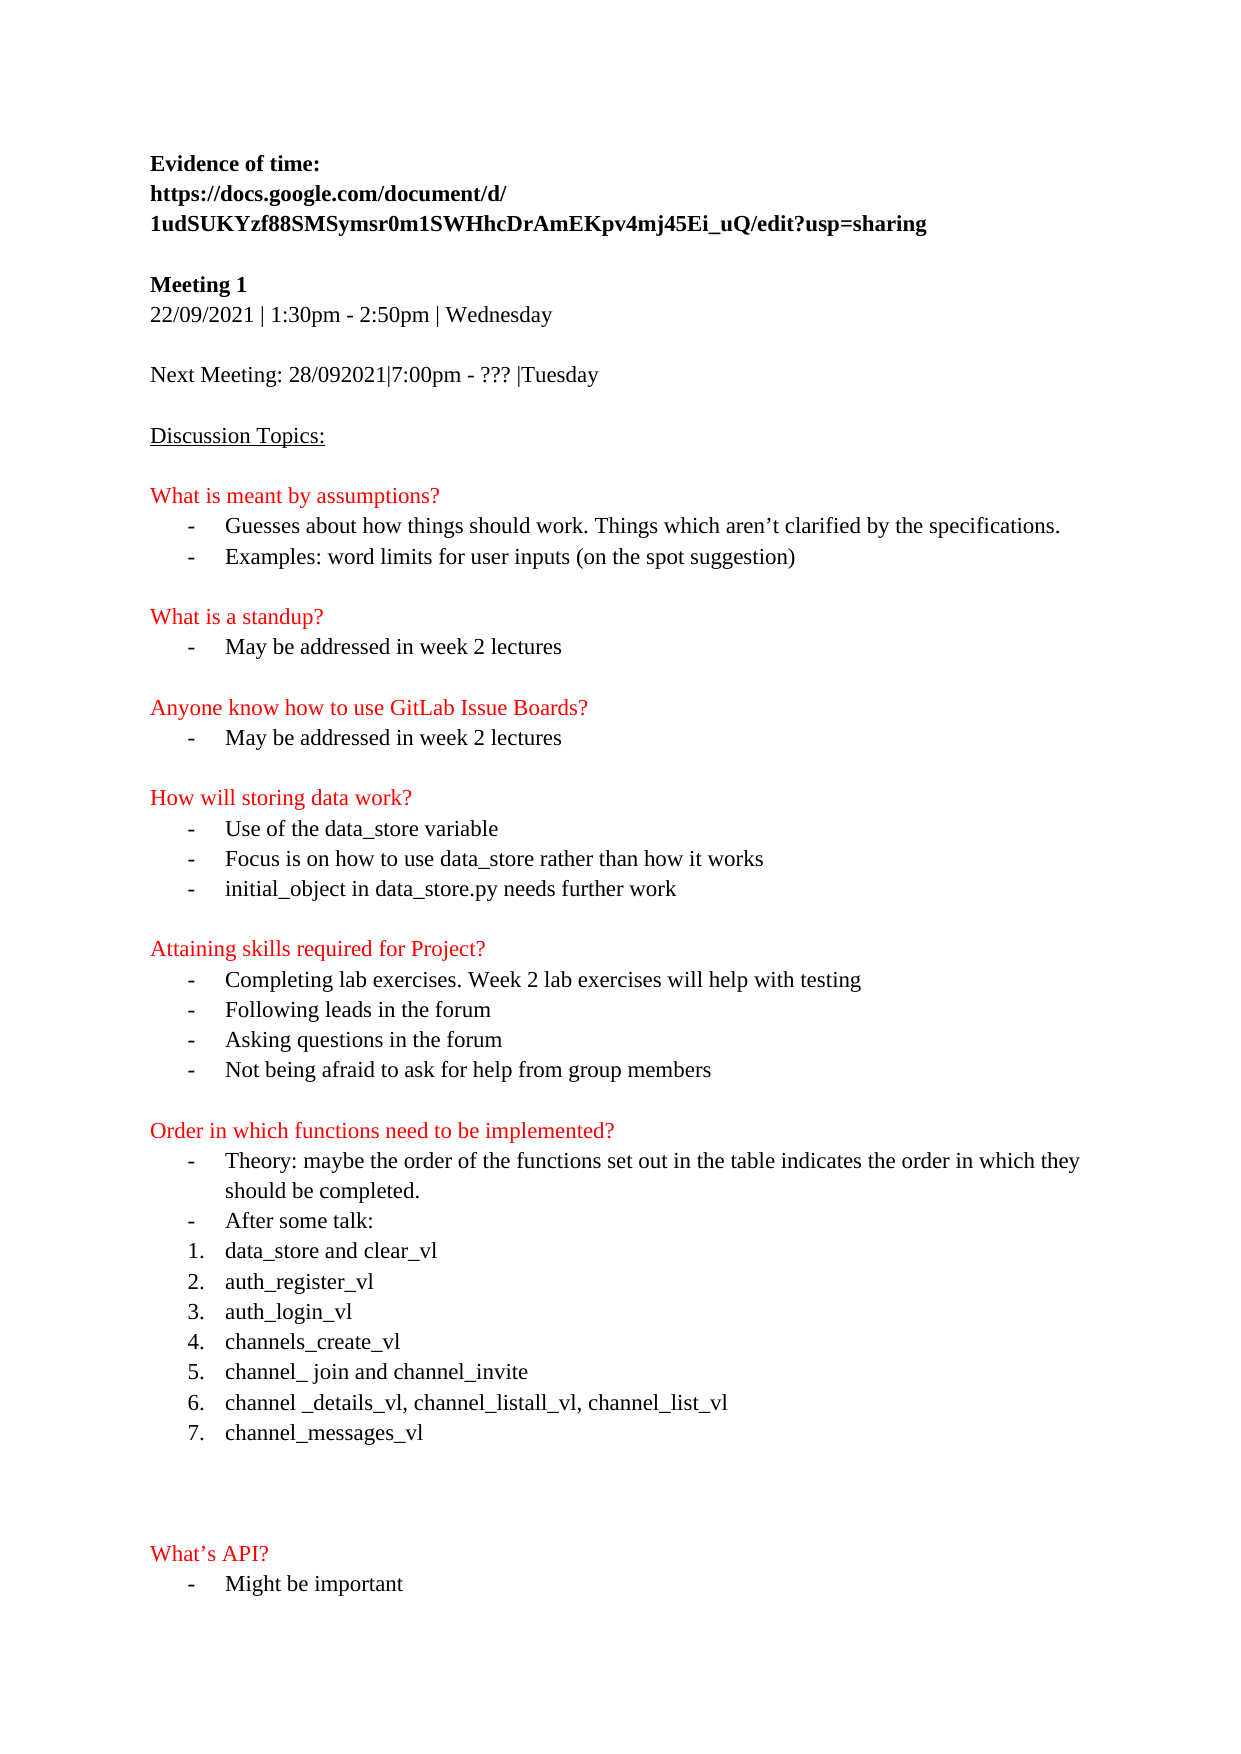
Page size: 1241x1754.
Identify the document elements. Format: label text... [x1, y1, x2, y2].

text Meeting 1 [150, 271, 1090, 297]
list channels_create_vl [187, 1328, 1090, 1354]
list auth_register_vl [187, 1268, 1090, 1294]
list channel_messages_vl [187, 1419, 1090, 1445]
list Focus is on how to use data_store rather than how it works [187, 845, 1090, 871]
list data_store and clear_vl [187, 1237, 1090, 1264]
list May be addressed in week 2 lectures [187, 633, 1090, 660]
list May be addressed in week 2 lectures [187, 724, 1090, 750]
list Use of the data_store variable [187, 814, 1090, 841]
list Following leads in the forum [187, 996, 1090, 1022]
text Evidence of time: [150, 150, 1090, 176]
text How will storing data work? [150, 784, 1090, 811]
text Order in which functions need to be implemented? [150, 1117, 1090, 1143]
text What is meant by assumptions? [150, 482, 1090, 509]
text What is a standup? [150, 603, 1090, 629]
list Theory: maybe the order of the functions set out in the table indicates the order in which they should be completed. [187, 1147, 1090, 1203]
list Guesses about how things should work. Things which aren’t clarified by the specifications. [187, 512, 1090, 539]
list initial_object in data_store.py needs further work [187, 875, 1090, 901]
list channel _details_vl, channel_listall_vl, channel_list_vl [187, 1388, 1090, 1415]
list auth_login_vl [187, 1298, 1090, 1324]
text Next Meeting: 28/092021|7:00pm - ??? |Tuesday [150, 361, 1090, 388]
text Anyone know how to use GitLab Issue Boards? [150, 694, 1090, 720]
list Examples: word limits for user inputs (on the spot suggestion) [187, 543, 1090, 569]
text 22/09/2021 | 1:30pm - 2:50pm | Wednesday [150, 301, 1090, 327]
list channel_ join and channel_invite [187, 1358, 1090, 1385]
list Not being afraid to ask for help from group members [187, 1056, 1090, 1083]
list Completing lab exercises. Week 2 lab exercises will help with testing [187, 966, 1090, 992]
list Asking questions in the forum [187, 1026, 1090, 1052]
text Attaining skills required for Project? [150, 935, 1090, 962]
text https://docs.google.com/document/d/1udSUKYzf88SMSymsr0m1SWHhcDrAmEKpv4mj45Ei_uQ/edit?usp=sharing [150, 180, 1090, 237]
list After some talk: [187, 1207, 1090, 1234]
text Discussion Topics: [150, 422, 1090, 448]
text What’s API? [150, 1539, 1090, 1566]
list Might be important [187, 1570, 1090, 1596]
